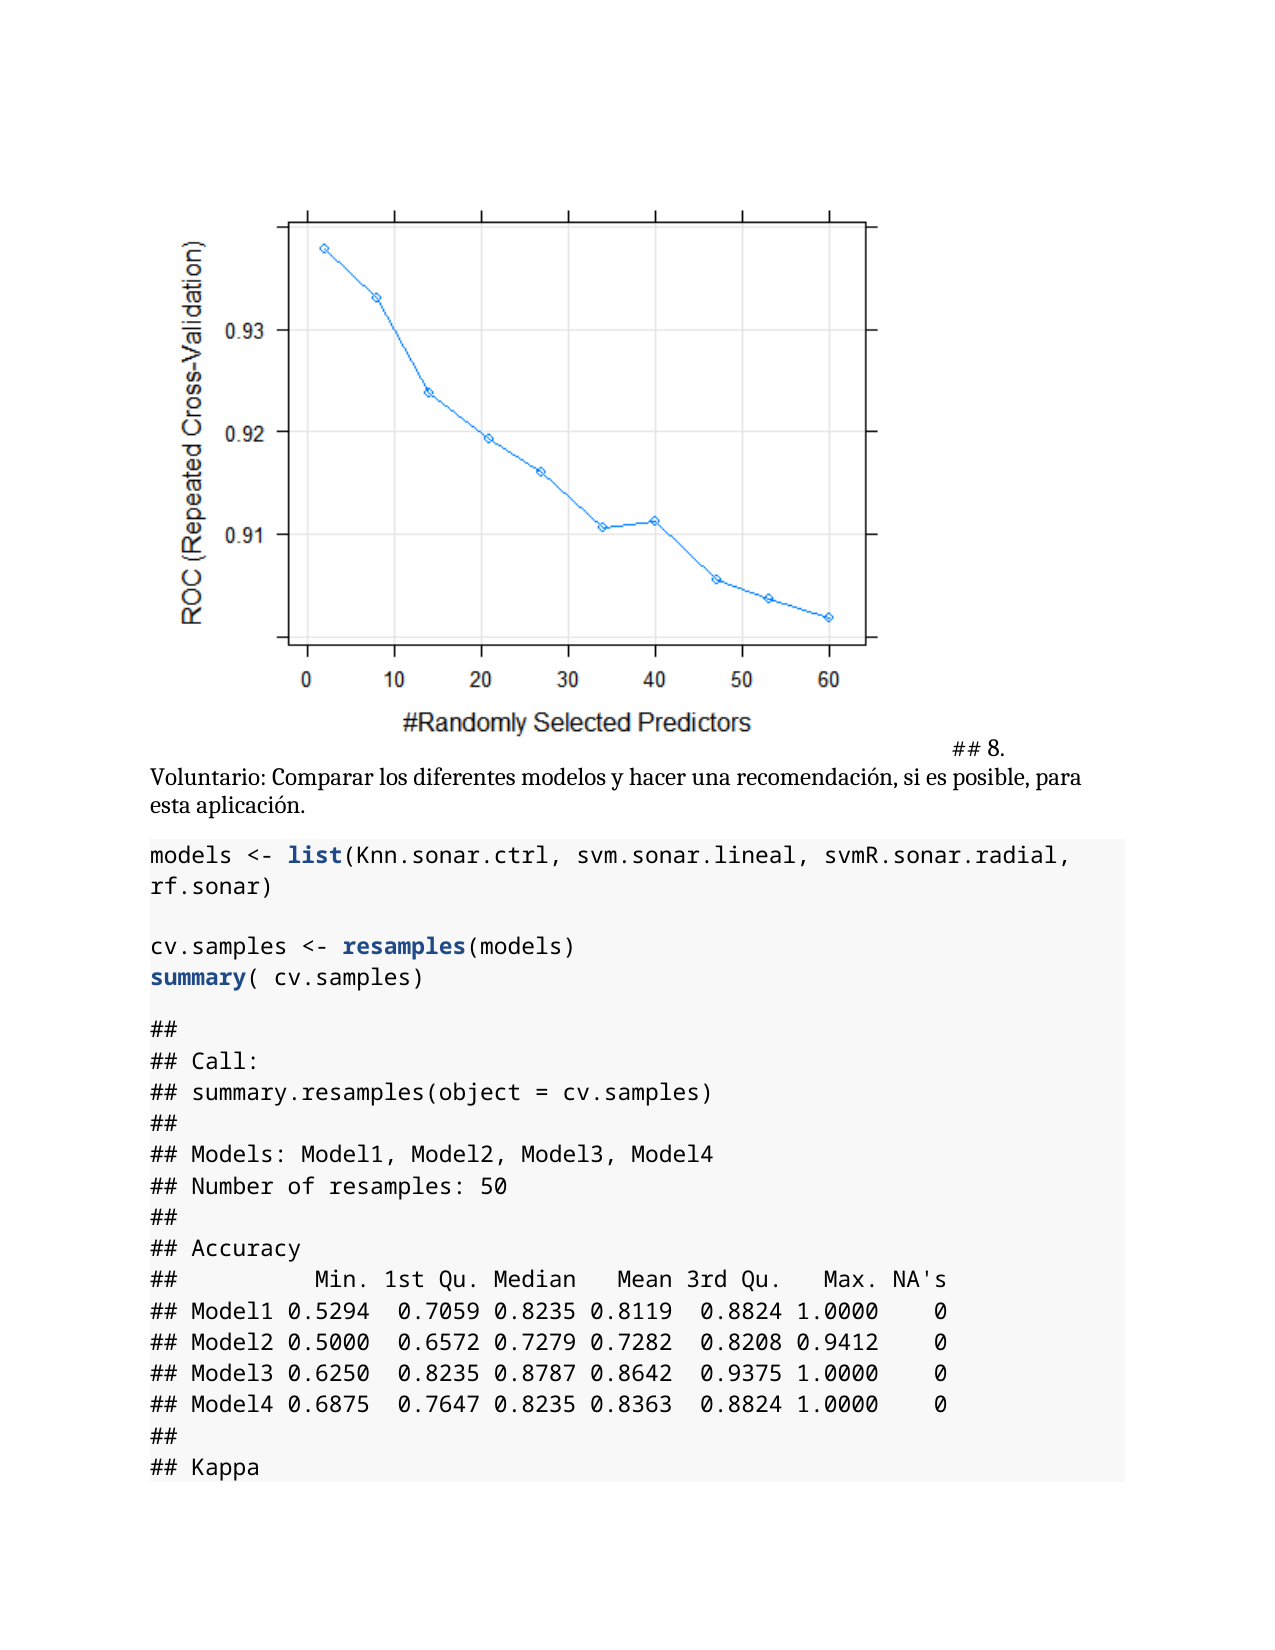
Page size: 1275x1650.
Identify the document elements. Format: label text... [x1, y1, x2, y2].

picture [168, 150, 927, 757]
text models <- list(Knn.sonar.ctrl, svm.sonar.lineal, svmR.sonar.radial, rf.sonar) cv.samples <- resamples(models) summary( cv.samples) [150, 839, 1125, 993]
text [150, 1013, 1125, 1482]
